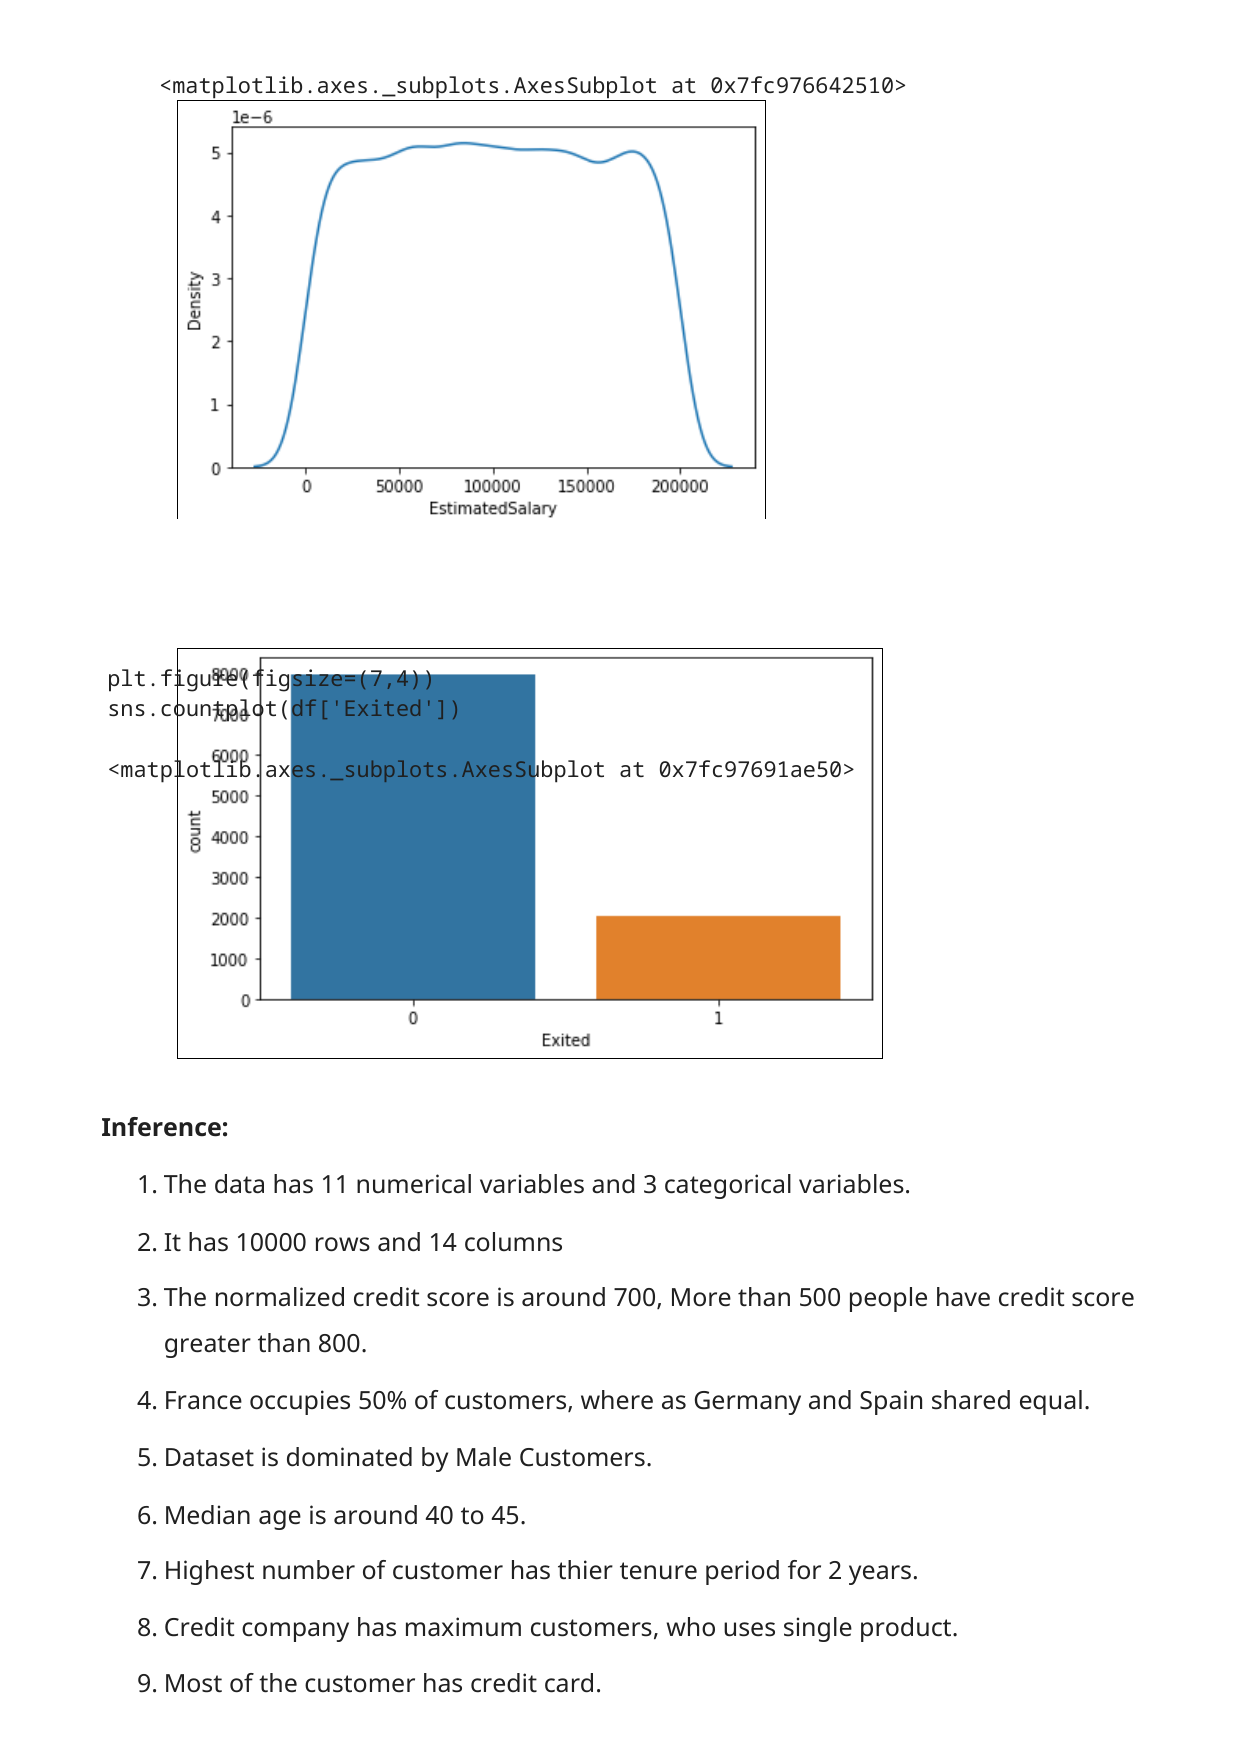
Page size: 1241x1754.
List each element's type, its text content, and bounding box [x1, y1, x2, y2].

subtitle Inference: [101, 1110, 1192, 1144]
picture [178, 649, 882, 1058]
list Most of the customer has credit card. [137, 1666, 1192, 1700]
picture [178, 101, 765, 519]
list Median age is around 40 to 45. [137, 1497, 1192, 1531]
text <matplotlib.axes._subplots.AxesSubplot at 0x7fc976642510> [159, 69, 1192, 99]
list The data has 11 numerical variables and 3 categorical variables. [137, 1167, 1192, 1201]
list Highest number of customer has thier tenure period for 2 years. [137, 1553, 1192, 1587]
list It has 10000 rows and 14 columns [137, 1224, 1192, 1258]
list The normalized credit score is around 700, More than 500 people have credit score greater than 800. [137, 1280, 1165, 1360]
list France occupies 50% of customers, where as Germany and Spain shared equal. [137, 1383, 1192, 1417]
list Dataset is dominated by Male Customers. [137, 1440, 1192, 1474]
list Credit company has maximum customers, who uses single product. [137, 1610, 1192, 1644]
